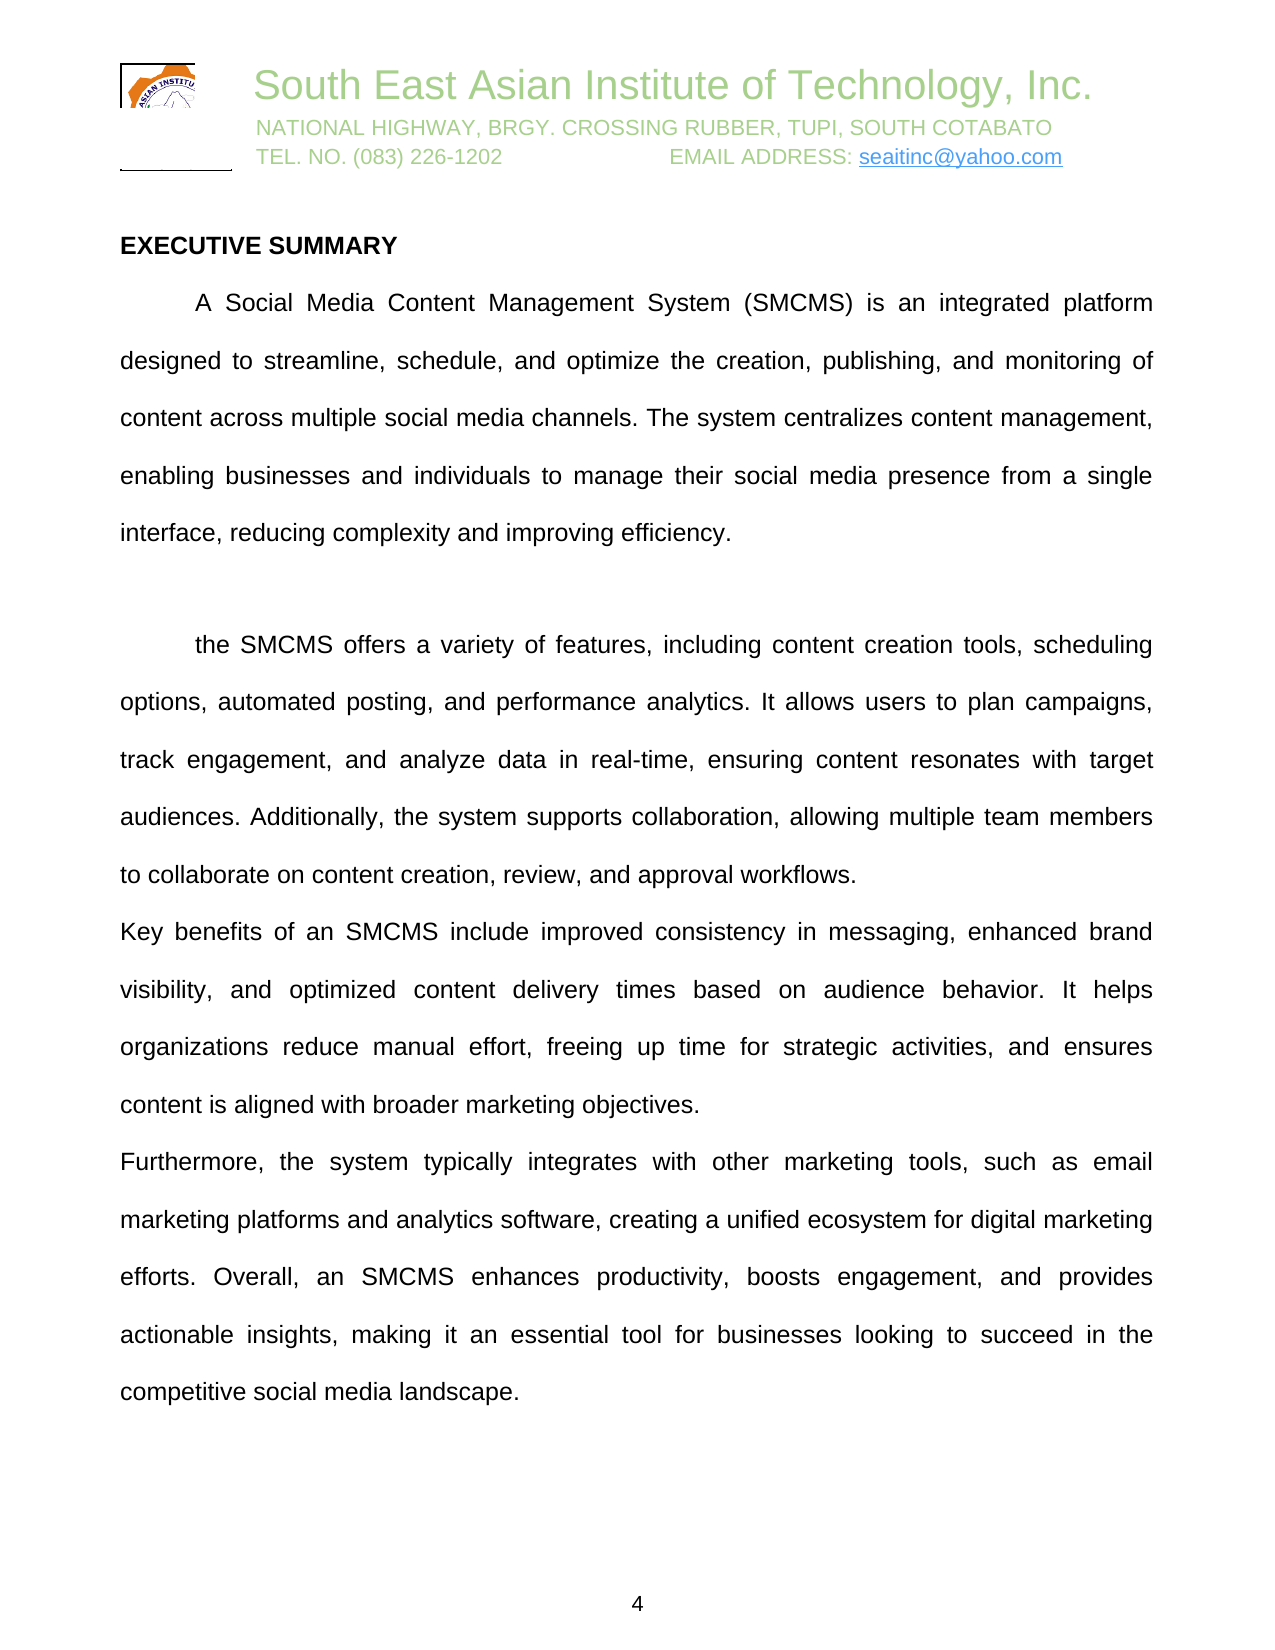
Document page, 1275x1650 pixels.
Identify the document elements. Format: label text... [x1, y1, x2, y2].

text the SMCMS offers a variety of features, including content creation tools, scheduling options, automated posting, and performance analytics. It allows users to plan campaigns, track engagement, and analyze data in real-time, ensuring content resonates with target audiences. Additionally, the system supports collaboration, allowing multiple team members to collaborate on content creation, review, and approval workflows. [120, 630, 1155, 889]
text EXECUTIVE SUMMARY [120, 231, 1155, 260]
text Furthermore, the system typically integrates with other marketing tools, such as email marketing platforms and analytics software, creating a unified ecosystem for digital marketing efforts. Overall, an SMCMS enhances productivity, boosts engagement, and provides actionable insights, making it an essential tool for businesses looking to succeed in the competitive social media landscape. [120, 1147, 1155, 1406]
picture [122, 65, 195, 108]
text A Social Media Content Management System (SMCMS) is an integrated platform designed to streamline, schedule, and optimize the creation, publishing, and monitoring of content across multiple social media channels. The system centralizes content management, enabling businesses and individuals to manage their social media presence from a single interface, reducing complexity and improving efficiency. [120, 288, 1155, 547]
text Key benefits of an SMCMS include improved consistency in messaging, enhanced brand visibility, and optimized content delivery times based on audience behavior. It helps organizations reduce manual effort, freeing up time for strategic activities, and ensures content is aligned with broader marketing objectives. [120, 917, 1155, 1119]
